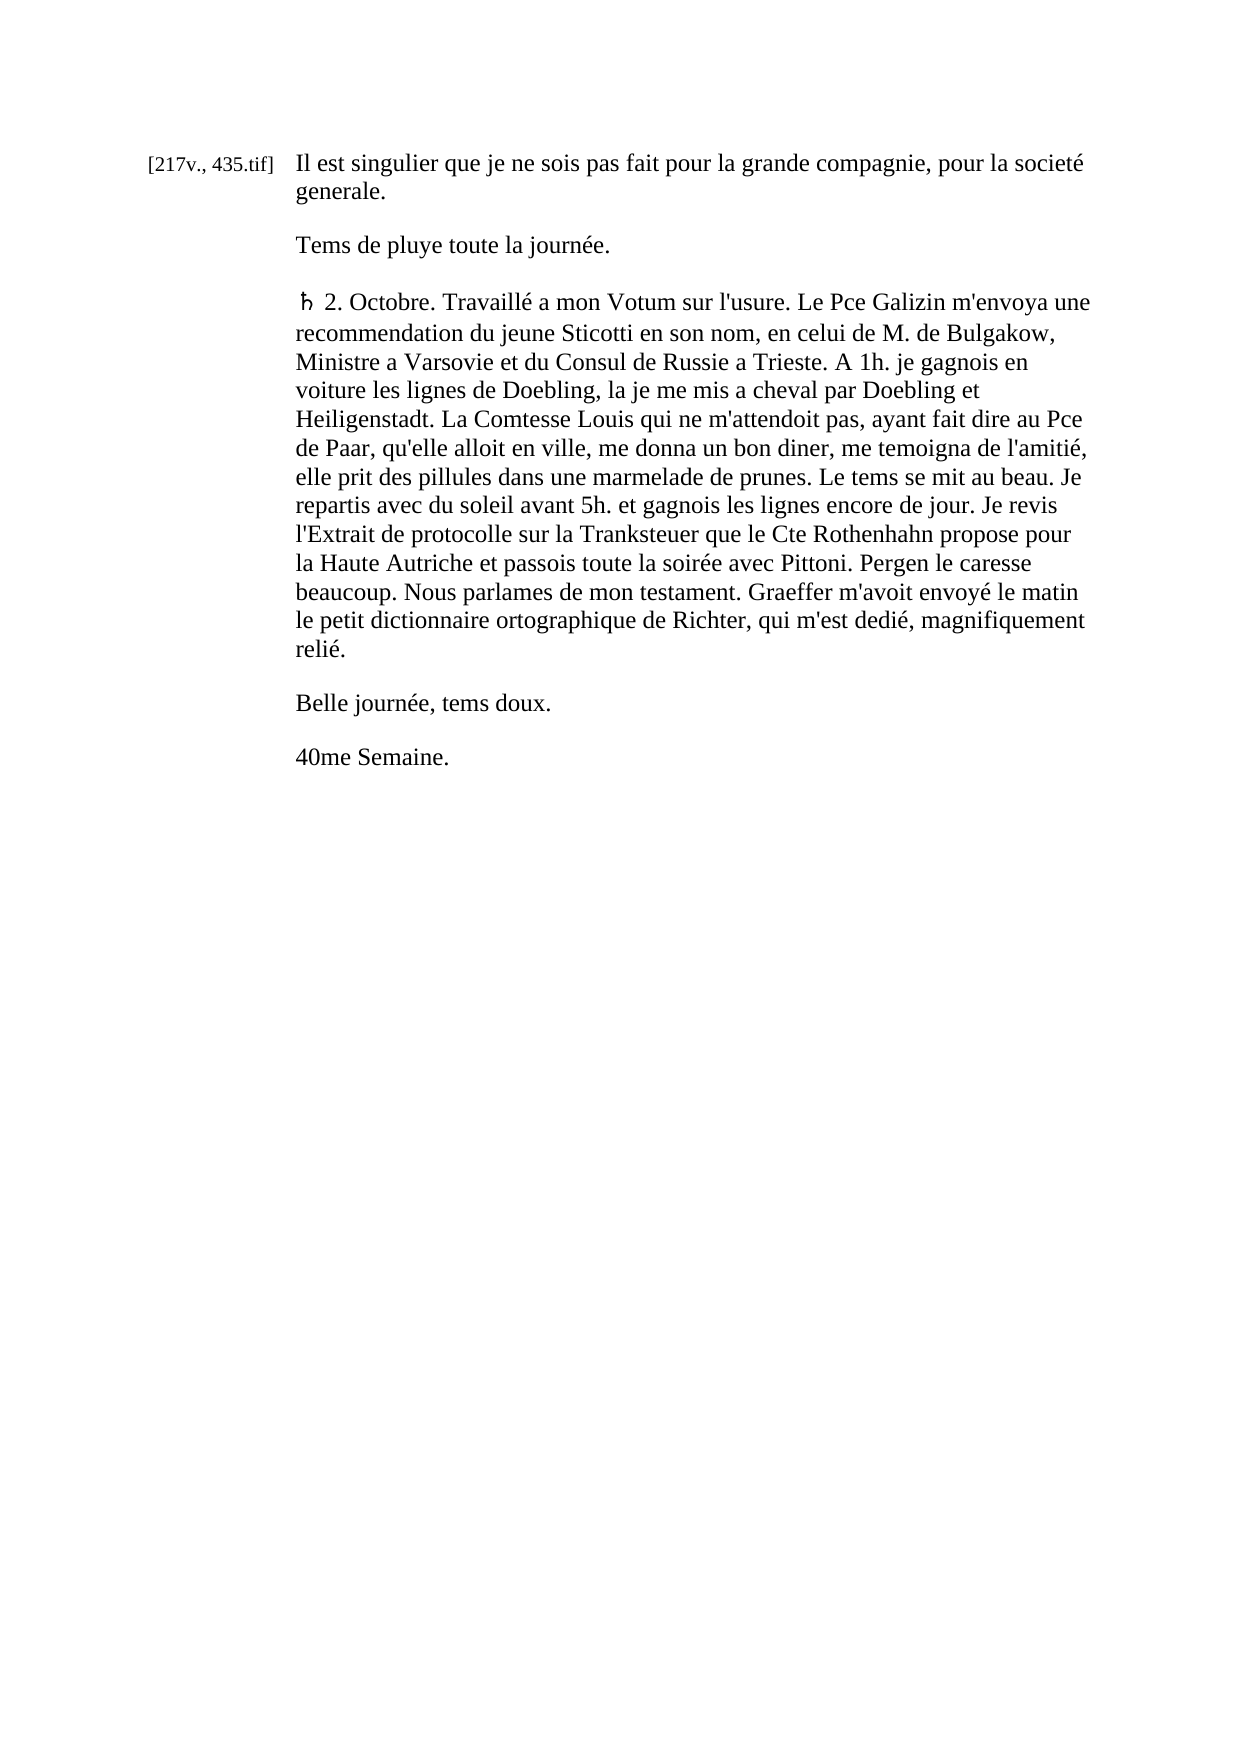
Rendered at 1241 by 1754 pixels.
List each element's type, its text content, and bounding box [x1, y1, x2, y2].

text 40me Semaine. [295, 742, 1092, 771]
text Belle journée, tems doux. [295, 688, 1092, 717]
text ♄ 2. Octobre. Travaillé a mon Votum sur l'usure. Le Pce Galizin m'envoya une recommendation du jeune Sticotti en son nom, en celui de M. de Bulgakow, Ministre a Varsovie et du Consul de Russie a Trieste. A 1h. je gagnois en voiture les lignes de Doebling, la je me mis a cheval par Doebling et Heiligenstadt. La Comtesse Louis qui ne m'attendoit pas, ayant fait dire au Pce de Paar, qu'elle alloit en ville, me donna un bon diner, me temoigna de l'amitié, elle prit des pillules dans une marmelade de prunes. Le tems se mit au beau. Je repartis avec du soleil avant 5h. et gagnois les lignes encore de jour. Je revis l'Extrait de protocolle sur la Tranksteuer que le Cte Rothenhahn propose pour la Haute Autriche et passois toute la soirée avec Pittoni. Pergen le caresse beaucoup. Nous parlames de mon testament. Graeffer m'avoit envoyé le matin le petit dictionnaire ortographique de Richter, qui m'est dedié, magnifiquement relié. [295, 284, 1092, 663]
text [217v., 435.tif] Il est singulier que je ne sois pas fait pour la grande compagnie, pour la societé generale. [148, 148, 1092, 205]
text Tems de pluye toute la journée. [295, 230, 1092, 259]
